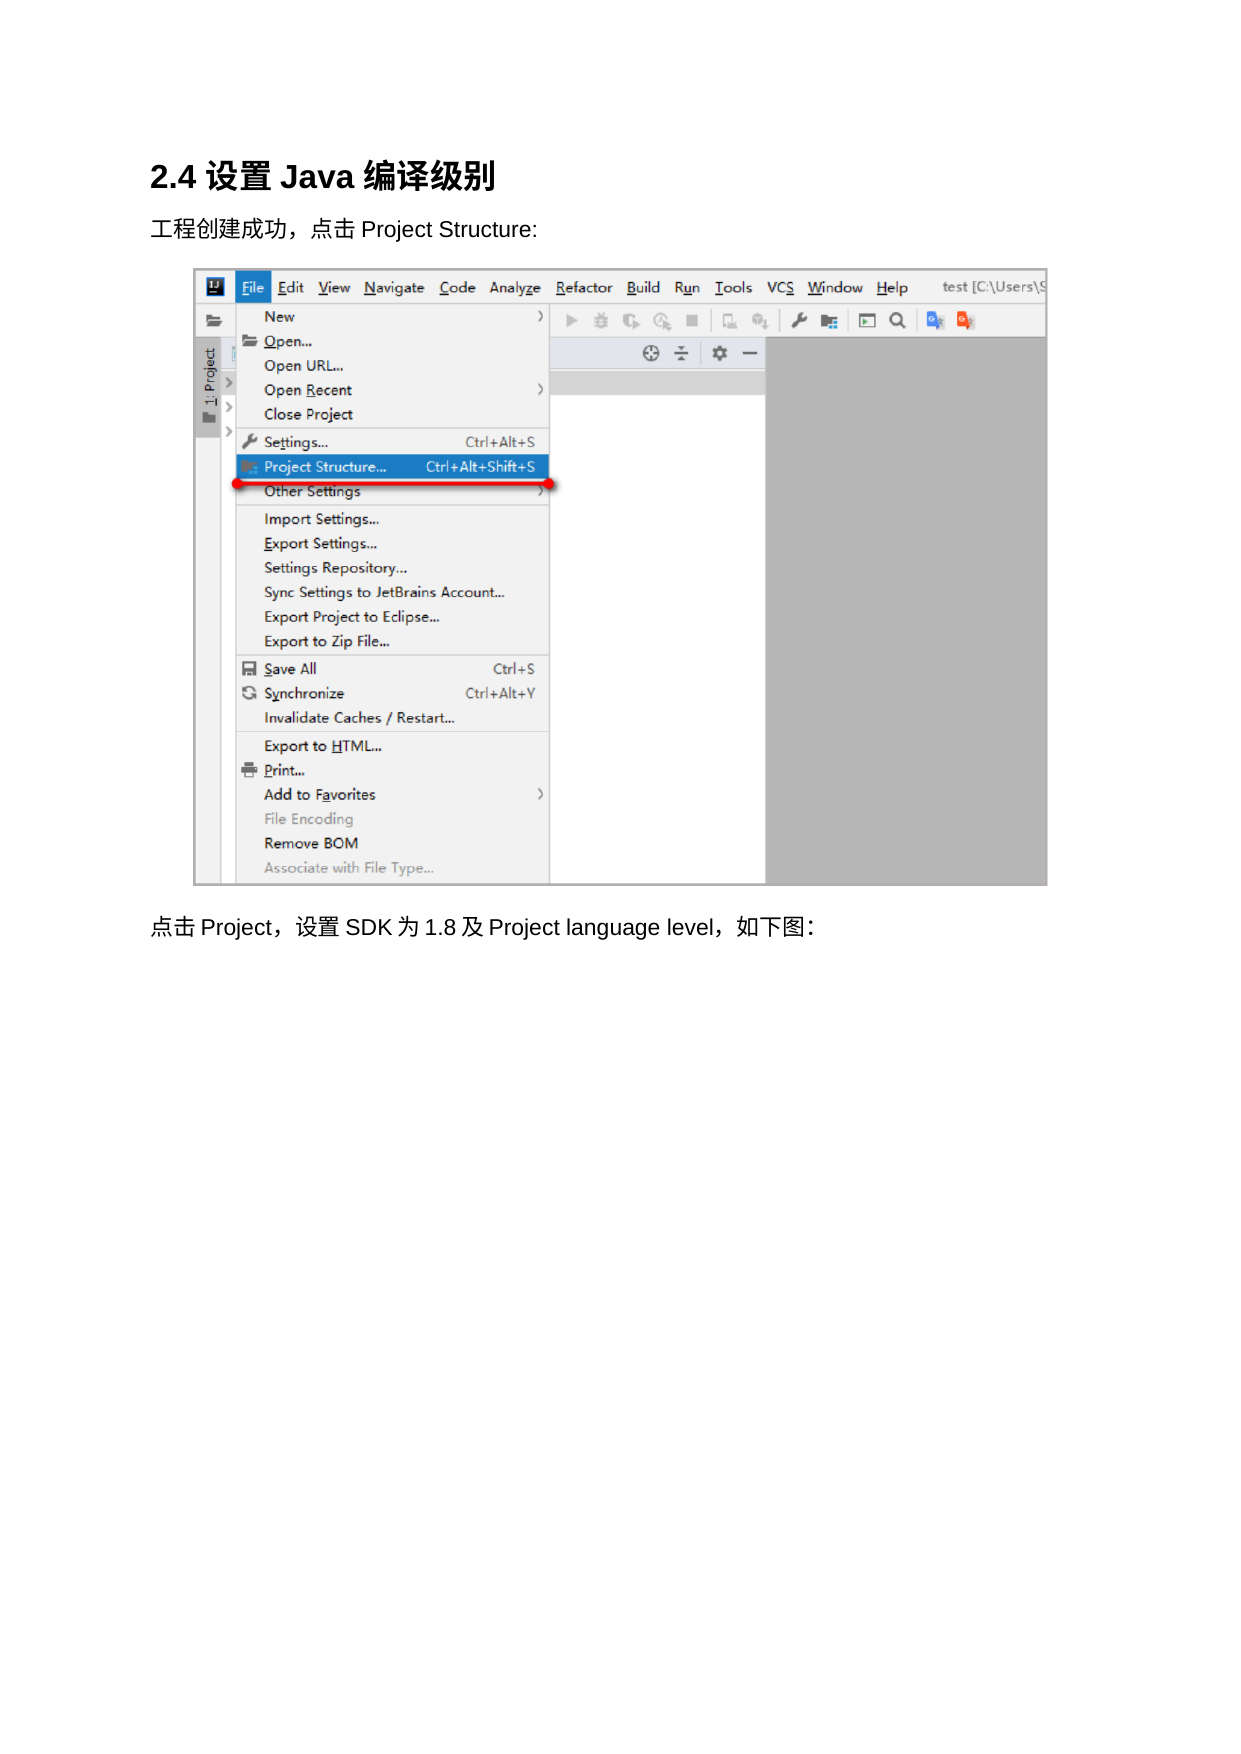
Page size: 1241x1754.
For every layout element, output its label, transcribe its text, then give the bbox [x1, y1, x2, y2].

picture [188, 263, 1052, 892]
text 工程创建成功，点击Project Structure: [150, 211, 1090, 244]
text 点击Project，设置SDK为1.8及Project language level，如下图： [150, 909, 1090, 942]
